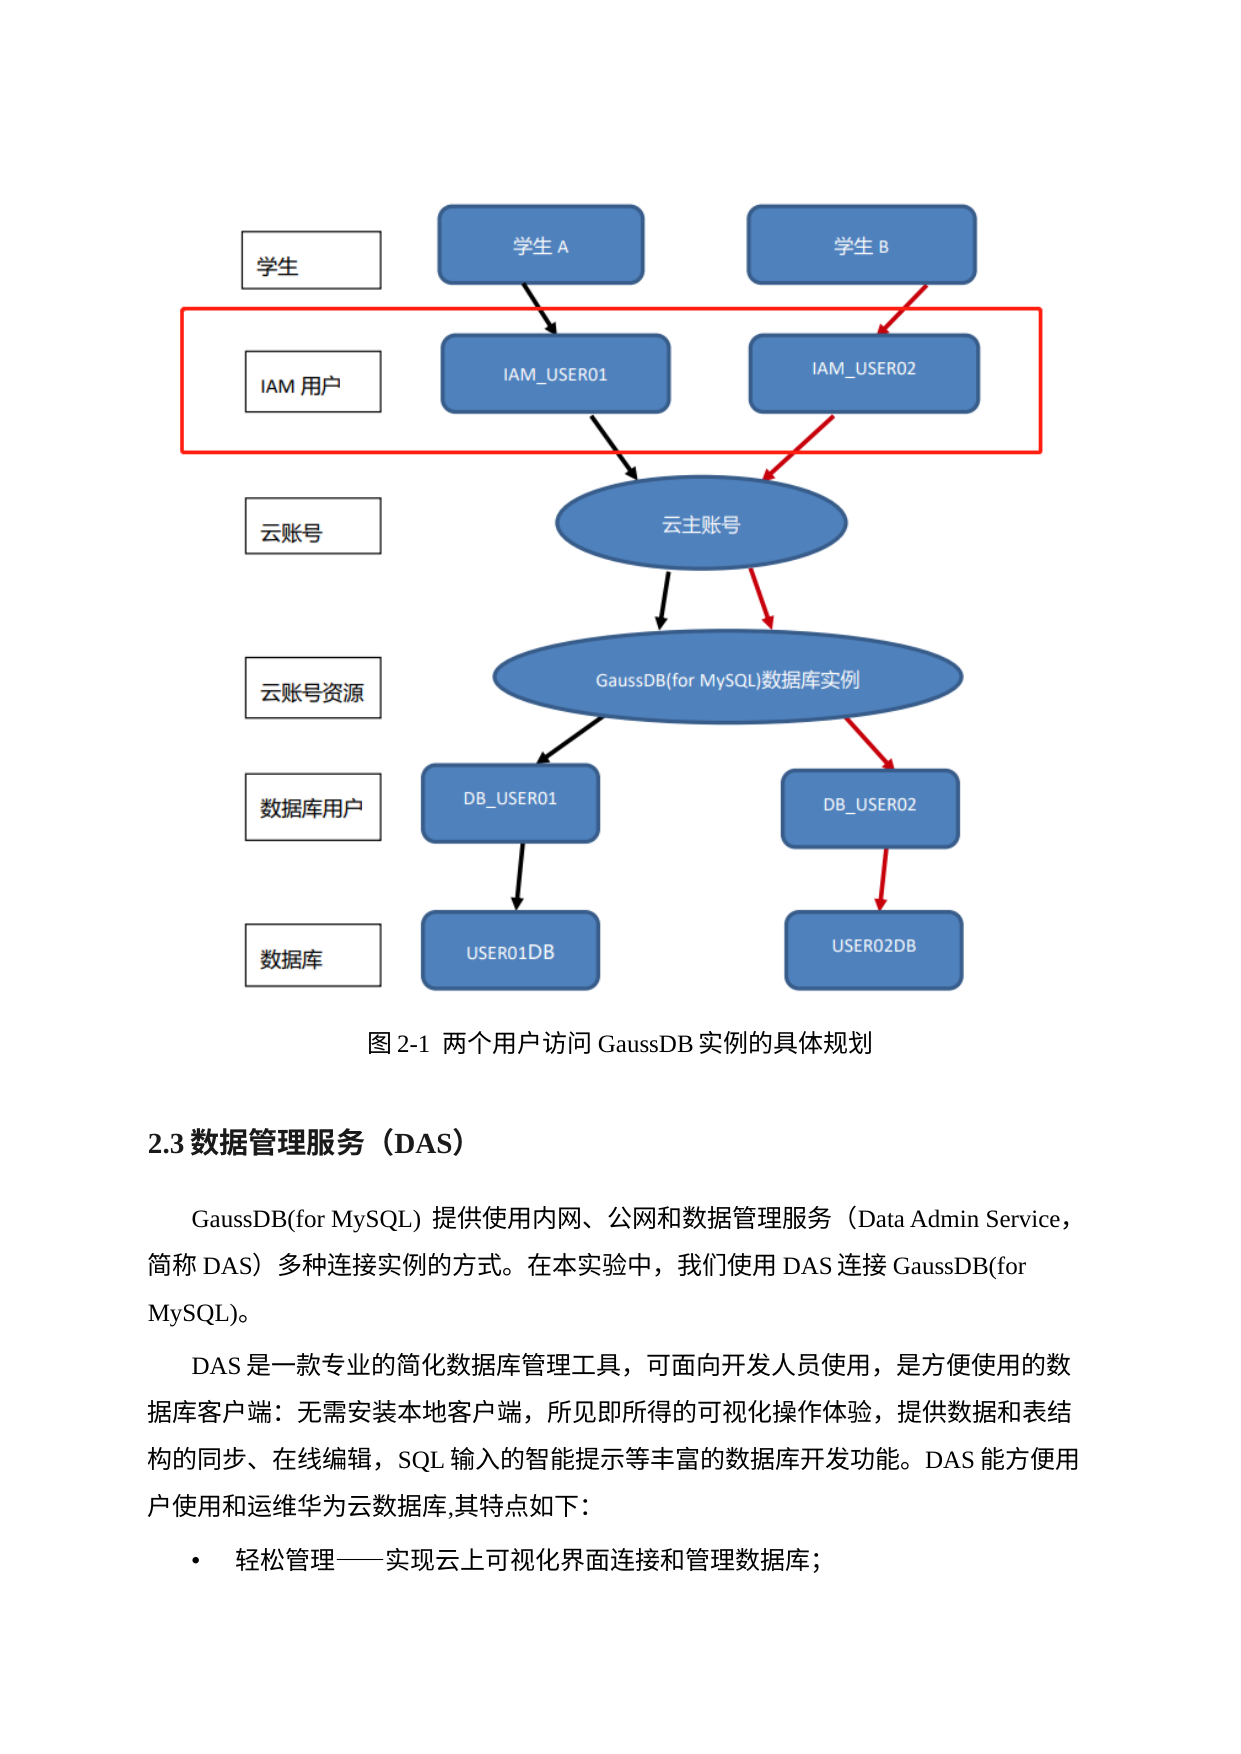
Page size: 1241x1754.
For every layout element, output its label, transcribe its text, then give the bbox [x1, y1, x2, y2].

subtitle 2.3数据管理服务（DAS） [148, 1120, 1093, 1162]
text DAS是一款专业的简化数据库管理工具，可面向开发人员使用，是方便使用的数据库客户端：无需安装本地客户端，所见即所得的可视化操作体验，提供数据和表结构的同步、在线编辑，SQL输入的智能提示等丰富的数据库开发功能。DAS能方便用户使用和运维华为云数据库,其特点如下： [148, 1346, 1093, 1523]
text GaussDB(for MySQL) 提供使用内网、公网和数据管理服务（Data Admin Service，简称DAS）多种连接实例的方式。在本实验中，我们使用DAS连接GaussDB(for MySQL)。 [148, 1198, 1093, 1328]
list 轻松管理——实现云上可视化界面连接和管理数据库； [191, 1540, 1093, 1576]
picture [168, 185, 1072, 1008]
text 图2-1 两个用户访问GaussDB实例的具体规划 [148, 1023, 1093, 1059]
